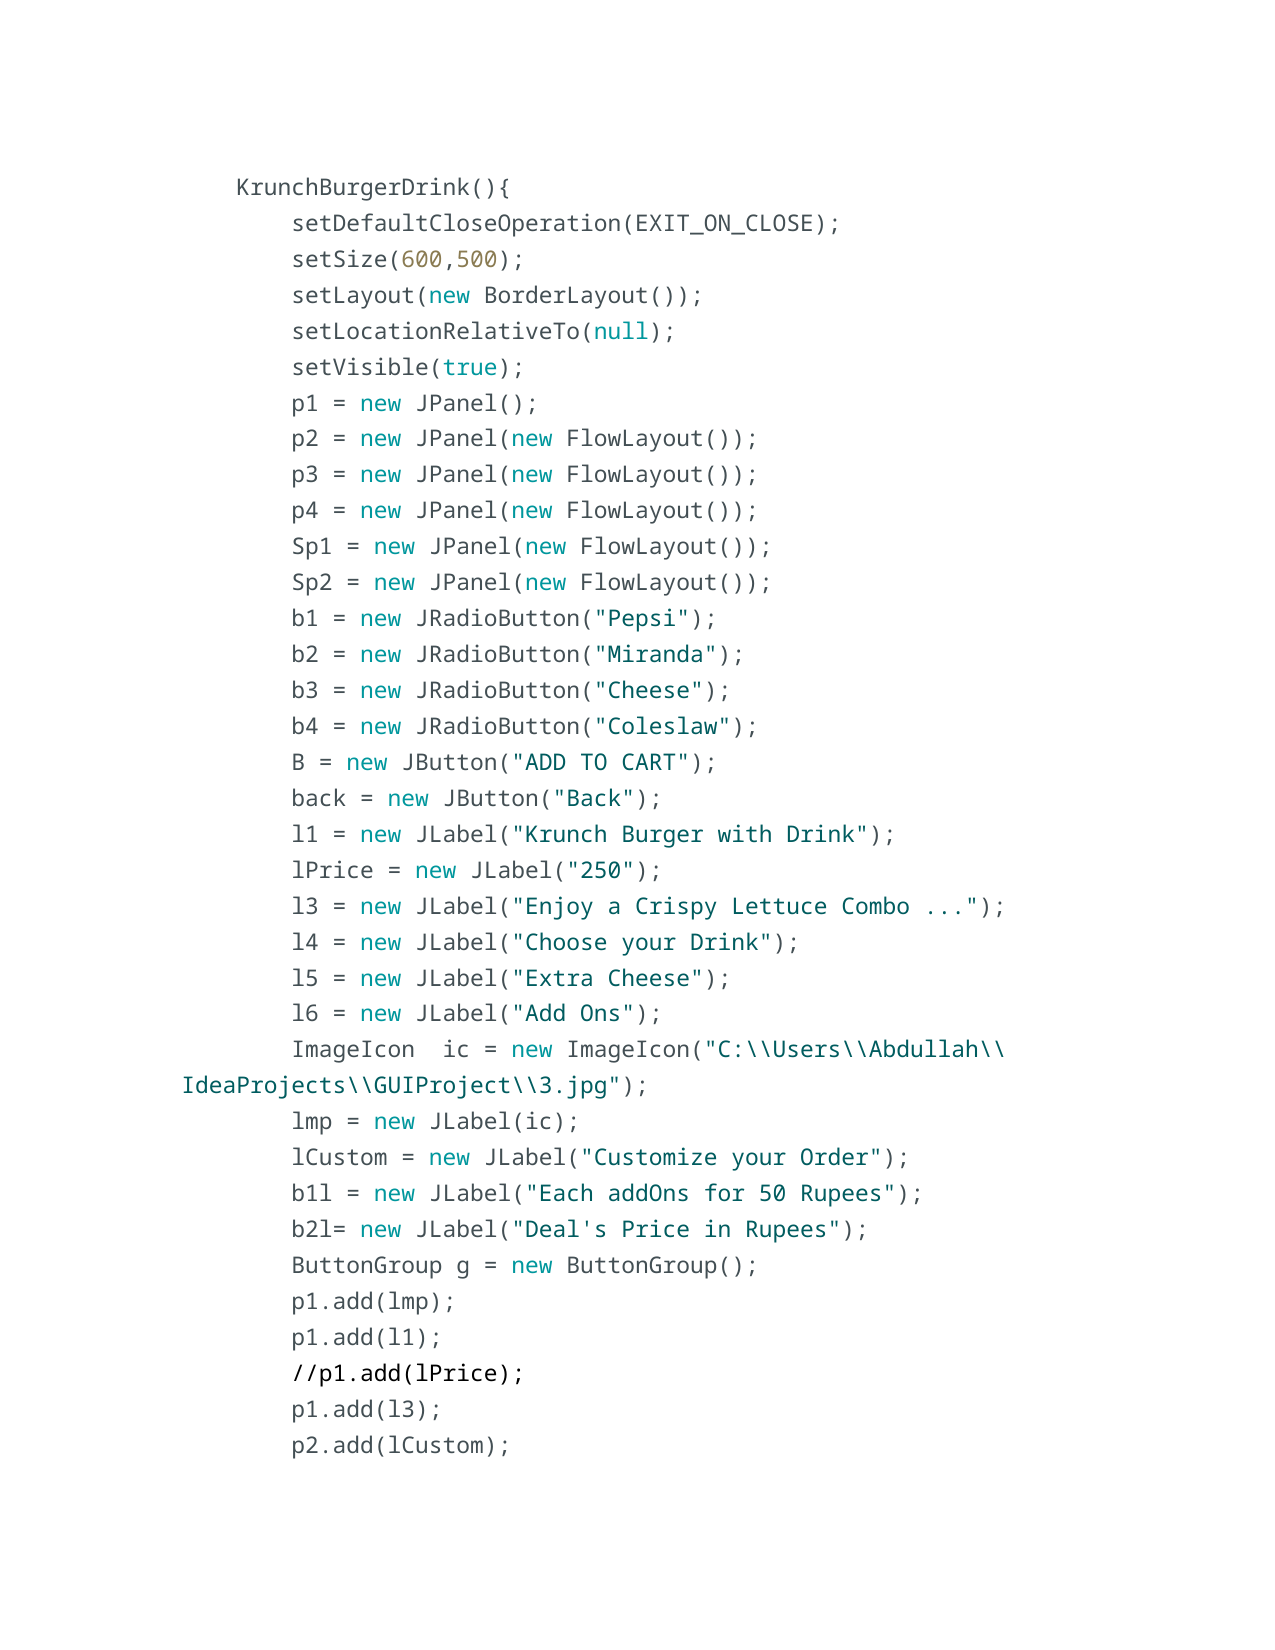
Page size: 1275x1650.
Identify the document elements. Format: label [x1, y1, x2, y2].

table_header [160, 150, 1135, 1481]
